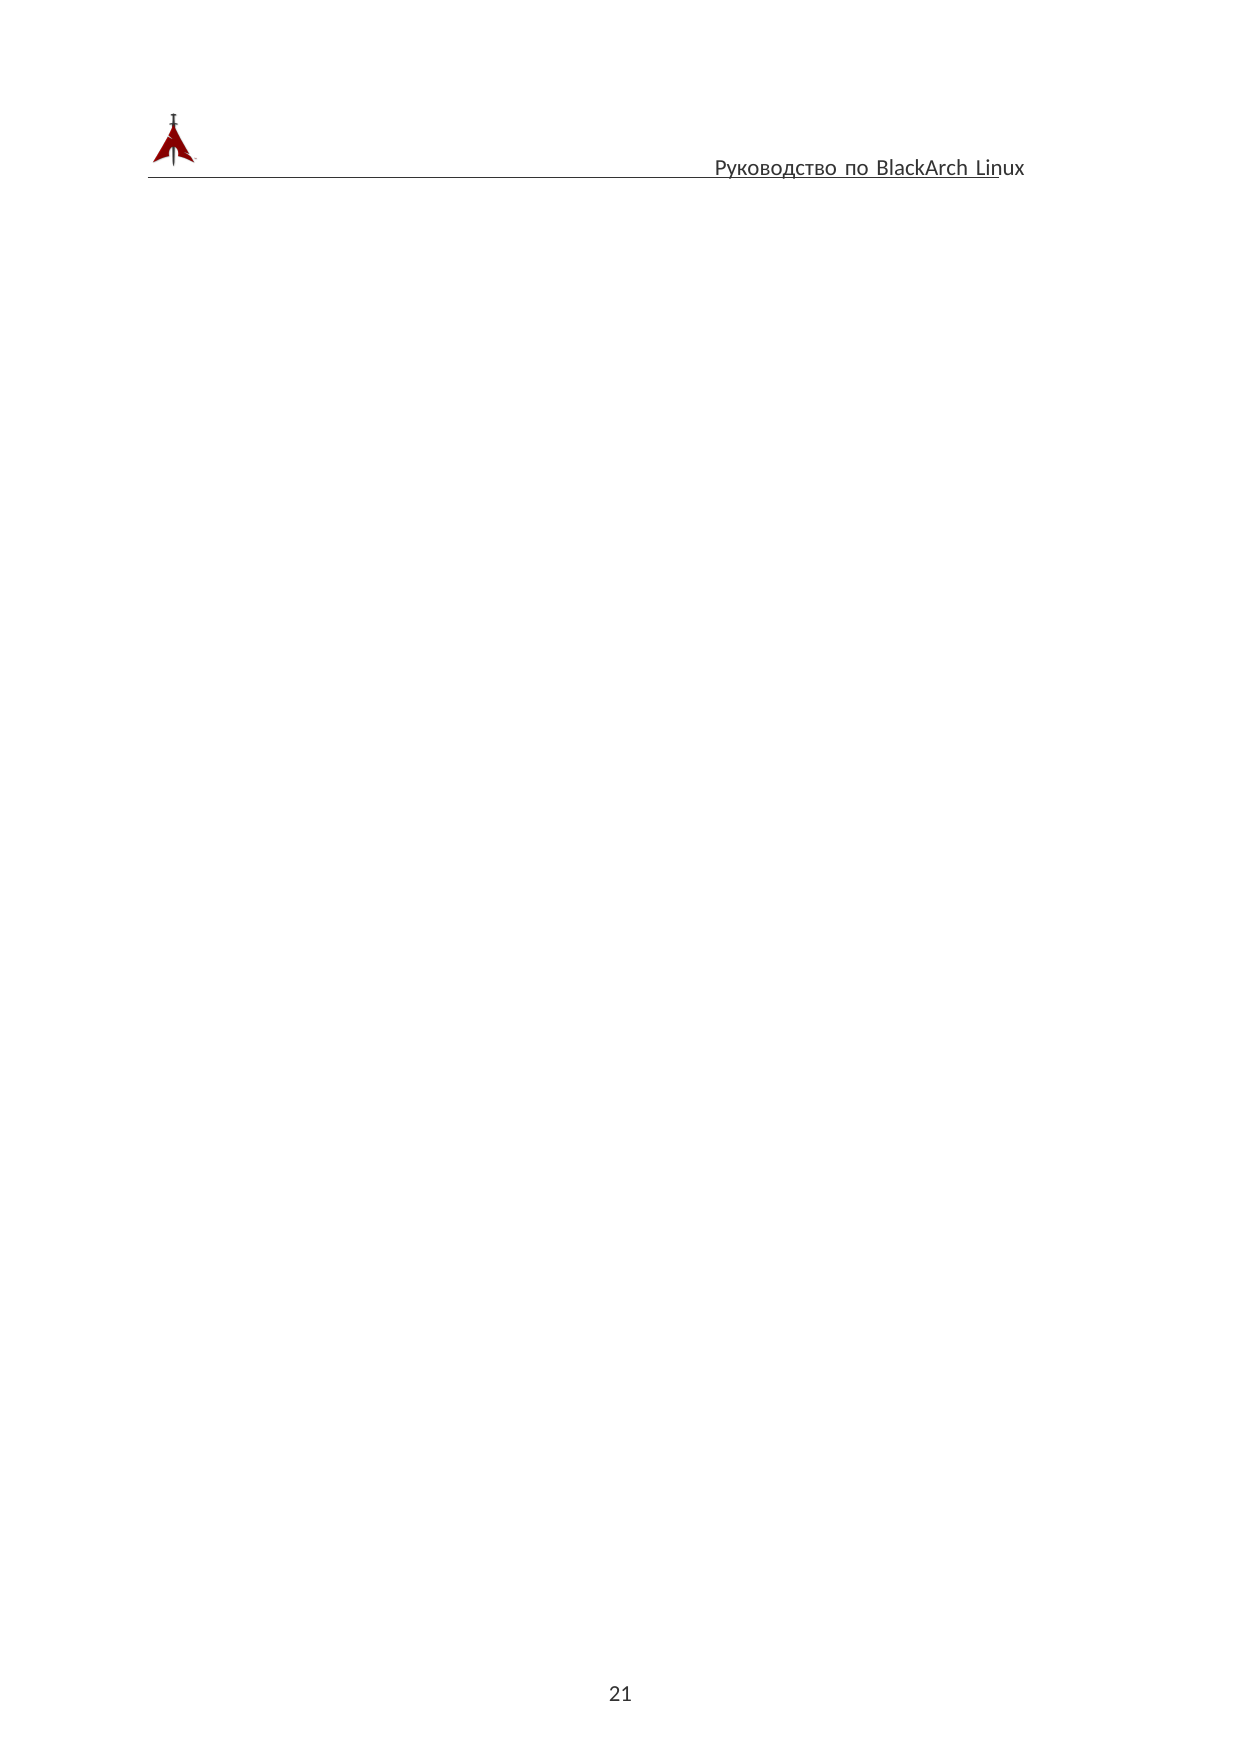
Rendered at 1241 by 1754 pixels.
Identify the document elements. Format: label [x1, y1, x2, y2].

picture [147, 111, 201, 169]
